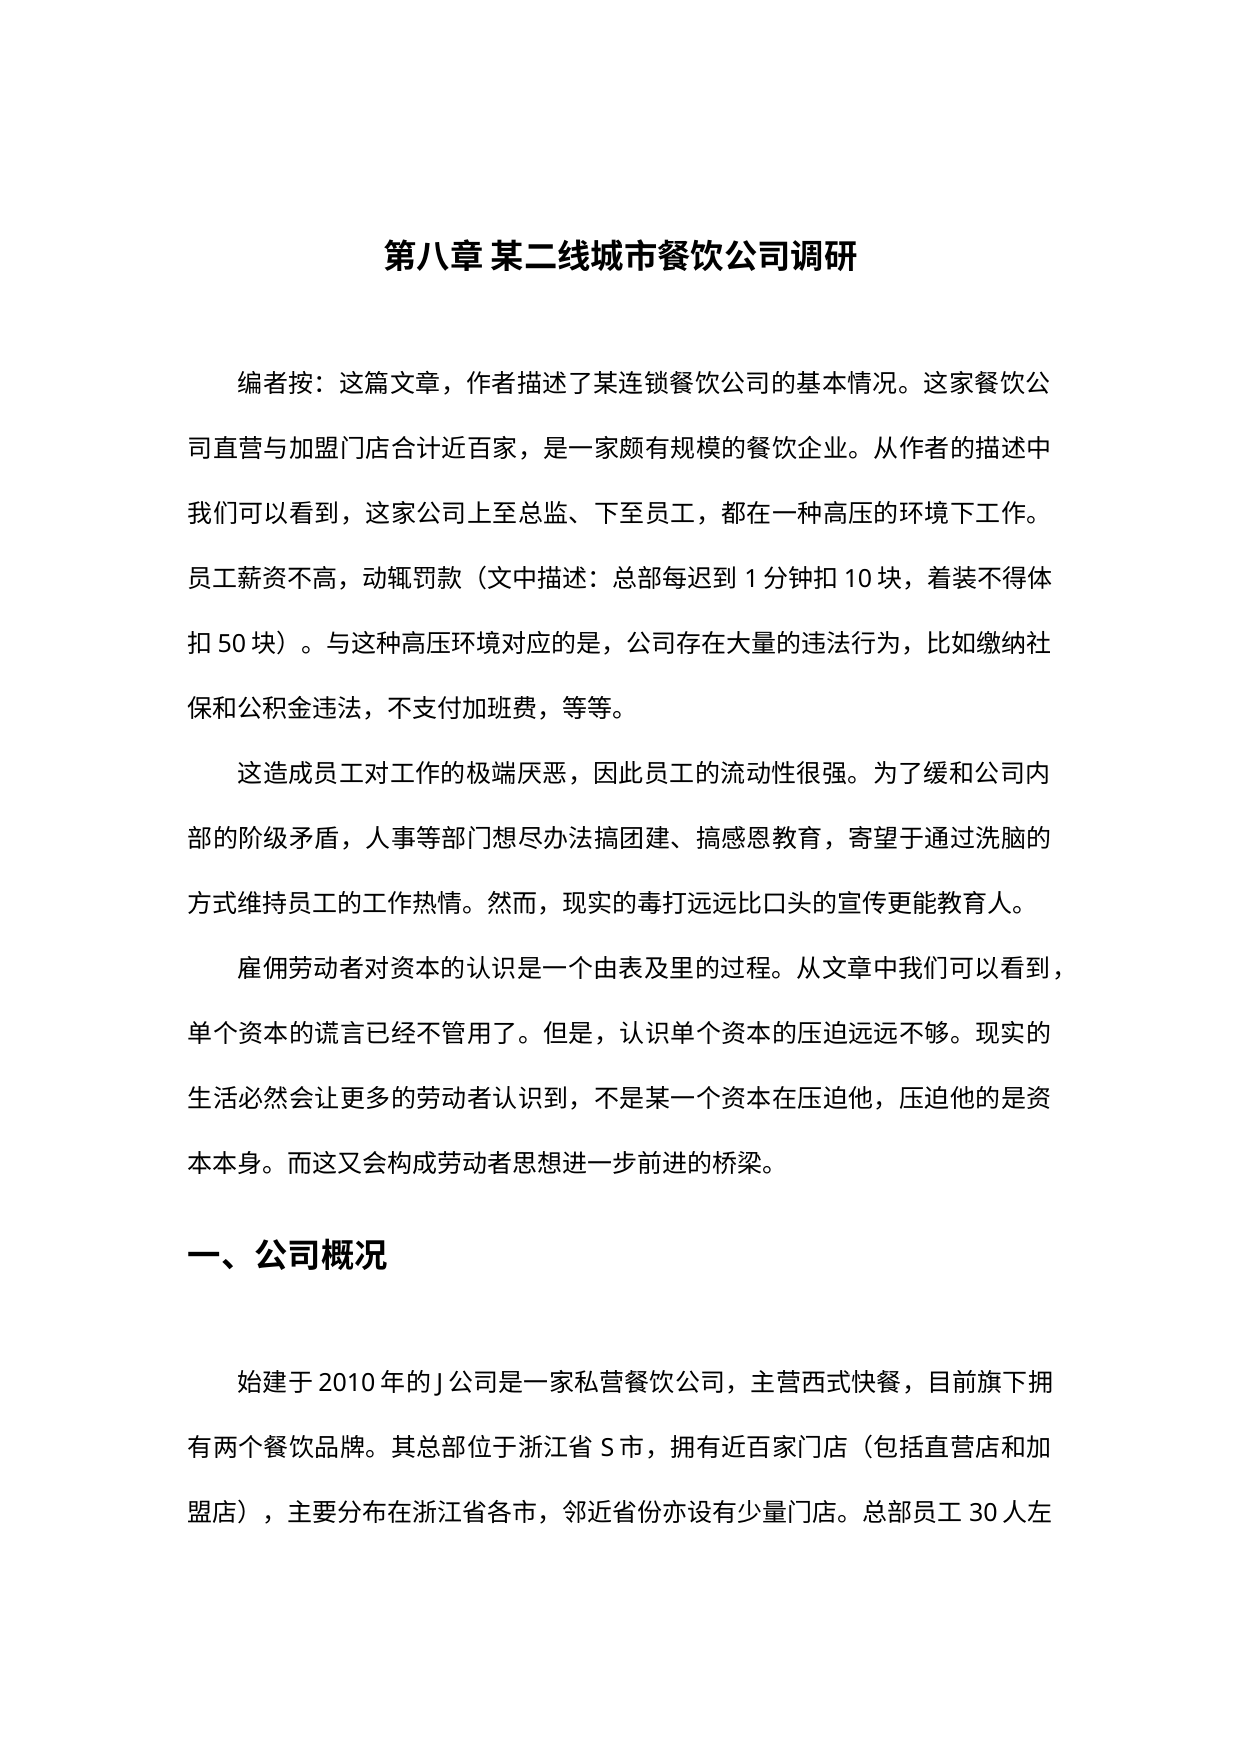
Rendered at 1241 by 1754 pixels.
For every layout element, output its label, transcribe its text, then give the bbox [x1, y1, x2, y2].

subtitle 一、公司概况 [187, 1221, 1053, 1286]
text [187, 1348, 1053, 1543]
subtitle 第八章 某二线城市餐饮公司调研 [187, 222, 1053, 287]
text 编者按：这篇文章，作者描述了某连锁餐饮公司的基本情况。这家餐饮公司直营与加盟门店合计近百家，是一家颇有规模的餐饮企业。从作者的描述中我们可以看到，这家公司上至总监、下至员工，都在一种高压的环境下工作。员工薪资不高，动辄罚款（文中描述：总部每迟到1分钟扣10块，着装不得体扣50块）。与这种高压环境对应的是，公司存在大量的违法行为，比如缴纳社保和公积金违法，不支付加班费，等等。 [187, 349, 1053, 739]
text 雇佣劳动者对资本的认识是一个由表及里的过程。从文章中我们可以看到，单个资本的谎言已经不管用了。但是，认识单个资本的压迫远远不够。现实的生活必然会让更多的劳动者认识到，不是某一个资本在压迫他，压迫他的是资本本身。而这又会构成劳动者思想进一步前进的桥梁。 [187, 934, 1053, 1194]
text 这造成员工对工作的极端厌恶，因此员工的流动性很强。为了缓和公司内部的阶级矛盾，人事等部门想尽办法搞团建、搞感恩教育，寄望于通过洗脑的方式维持员工的工作热情。然而，现实的毒打远远比口头的宣传更能教育人。 [187, 739, 1053, 934]
